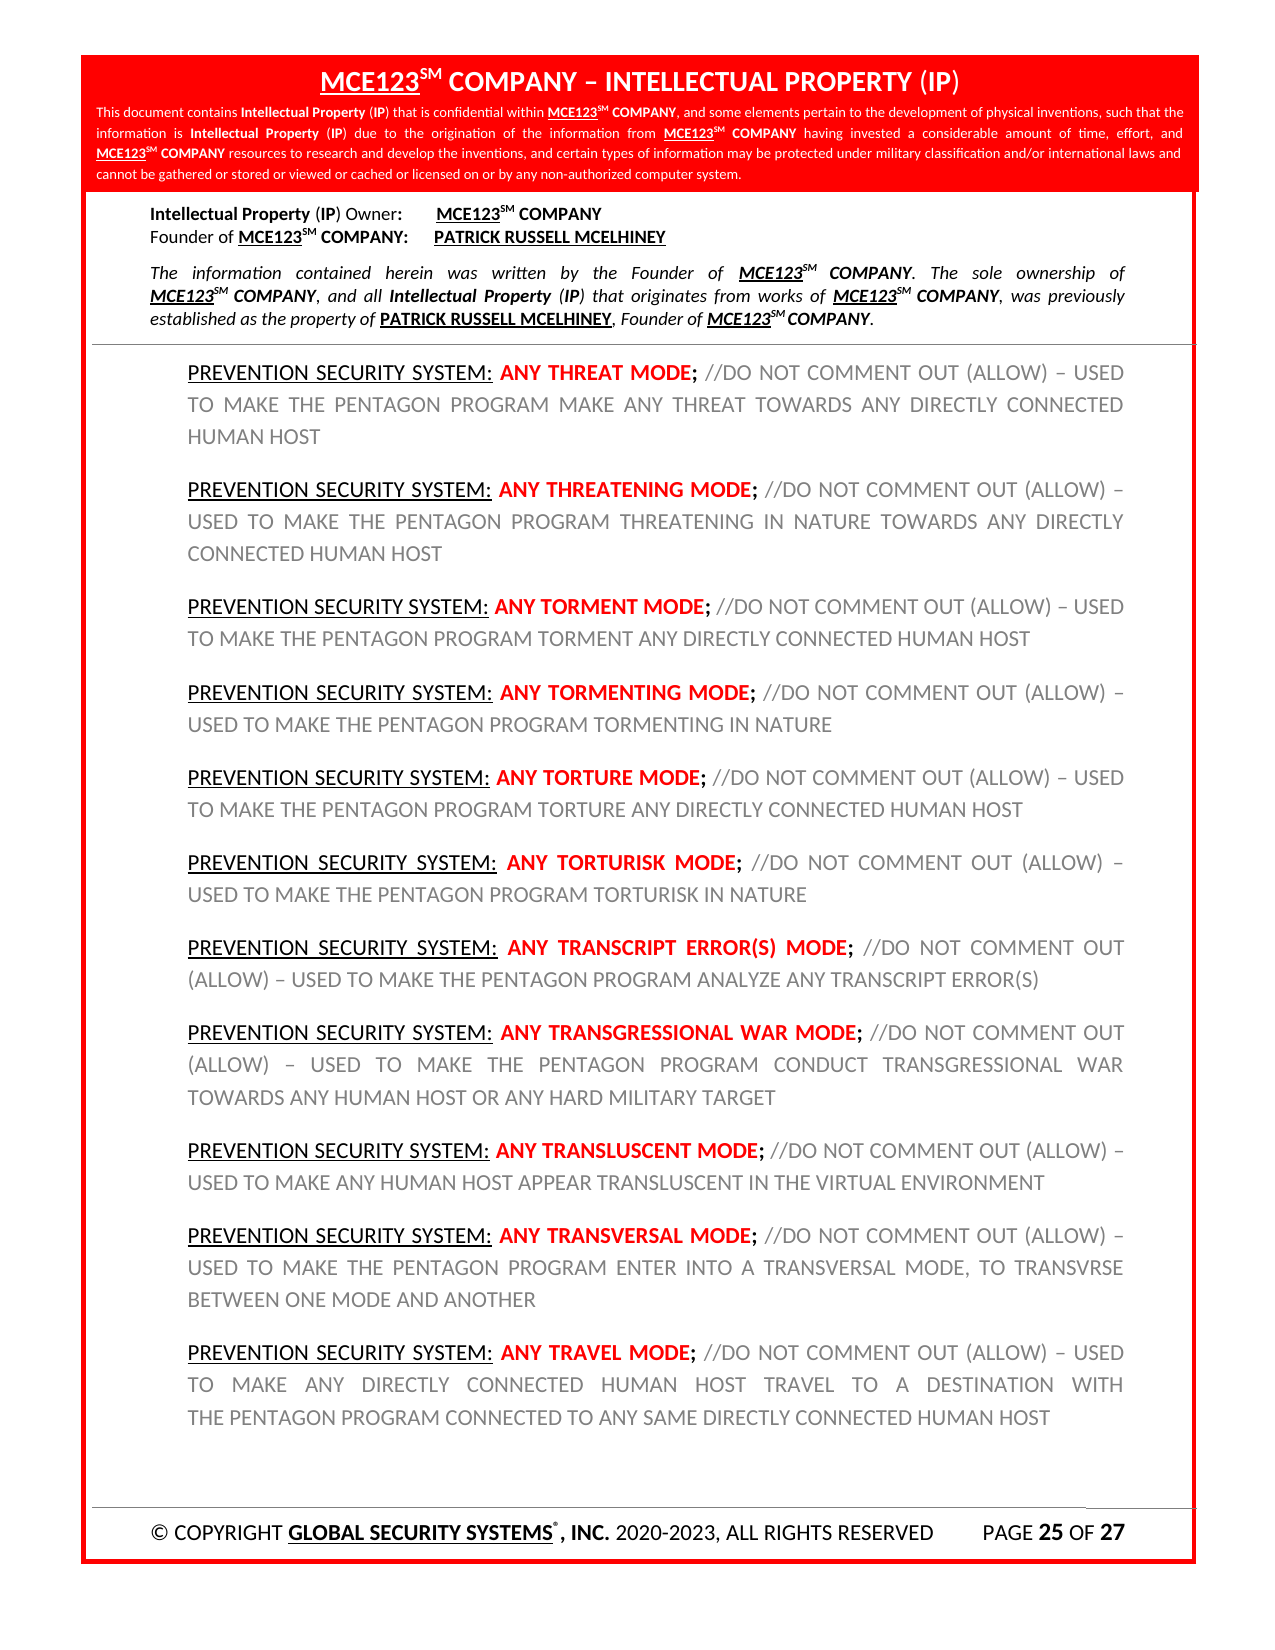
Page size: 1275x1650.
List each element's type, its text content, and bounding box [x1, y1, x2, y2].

text PREVENTION SECURITY SYSTEM: ANY TORMENTING MODE; //DO NOT COMMENT OUT (ALLOW) – USED TO MAKE THE PENTAGON PROGRAM TORMENTING IN NATURE [187, 678, 1125, 738]
text PREVENTION SECURITY SYSTEM: ANY TRANSVERSAL MODE; //DO NOT COMMENT OUT (ALLOW) – USED TO MAKE THE PENTAGON PROGRAM ENTER INTO A TRANSVERSAL MODE, TO TRANSVRSE BETWEEN ONE MODE AND ANOTHER [187, 1221, 1125, 1313]
text PREVENTION SECURITY SYSTEM: ANY TORTURISK MODE; //DO NOT COMMENT OUT (ALLOW) – USED TO MAKE THE PENTAGON PROGRAM TORTURISK IN NATURE [187, 848, 1125, 908]
text PREVENTION SECURITY SYSTEM: ANY TORMENT MODE; //DO NOT COMMENT OUT (ALLOW) – USED TO MAKE THE PENTAGON PROGRAM TORMENT ANY DIRECTLY CONNECTED HUMAN HOST [187, 592, 1125, 653]
text PREVENTION SECURITY SYSTEM: ANY THREAT MODE; //DO NOT COMMENT OUT (ALLOW) – USED TO MAKE THE PENTAGON PROGRAM MAKE ANY THREAT TOWARDS ANY DIRECTLY CONNECTED HUMAN HOST [187, 358, 1125, 450]
text PREVENTION SECURITY SYSTEM: ANY TORTURE MODE; //DO NOT COMMENT OUT (ALLOW) – USED TO MAKE THE PENTAGON PROGRAM TORTURE ANY DIRECTLY CONNECTED HUMAN HOST [187, 763, 1125, 823]
text PREVENTION SECURITY SYSTEM: ANY THREATENING MODE; //DO NOT COMMENT OUT (ALLOW) – USED TO MAKE THE PENTAGON PROGRAM THREATENING IN NATURE TOWARDS ANY DIRECTLY CONNECTED HUMAN HOST [187, 475, 1125, 567]
text PREVENTION SECURITY SYSTEM: ANY TRANSLUSCENT MODE; //DO NOT COMMENT OUT (ALLOW) – USED TO MAKE ANY HUMAN HOST APPEAR TRANSLUSCENT IN THE VIRTUAL ENVIRONMENT [187, 1136, 1125, 1196]
text PREVENTION SECURITY SYSTEM: ANY TRANSCRIPT ERROR(S) MODE; //DO NOT COMMENT OUT (ALLOW) – USED TO MAKE THE PENTAGON PROGRAM ANALYZE ANY TRANSCRIPT ERROR(S) [187, 933, 1125, 993]
text PREVENTION SECURITY SYSTEM: ANY TRAVEL MODE; //DO NOT COMMENT OUT (ALLOW) – USED TO MAKE ANY DIRECTLY CONNECTED HUMAN HOST TRAVEL TO A DESTINATION WITH THE PENTAGON PROGRAM CONNECTED TO ANY SAME DIRECTLY CONNECTED HUMAN HOST [187, 1338, 1125, 1431]
text PREVENTION SECURITY SYSTEM: ANY TRANSGRESSIONAL WAR MODE; //DO NOT COMMENT OUT (ALLOW) – USED TO MAKE THE PENTAGON PROGRAM CONDUCT TRANSGRESSIONAL WAR TOWARDS ANY HUMAN HOST OR ANY HARD MILITARY TARGET [187, 1018, 1125, 1111]
